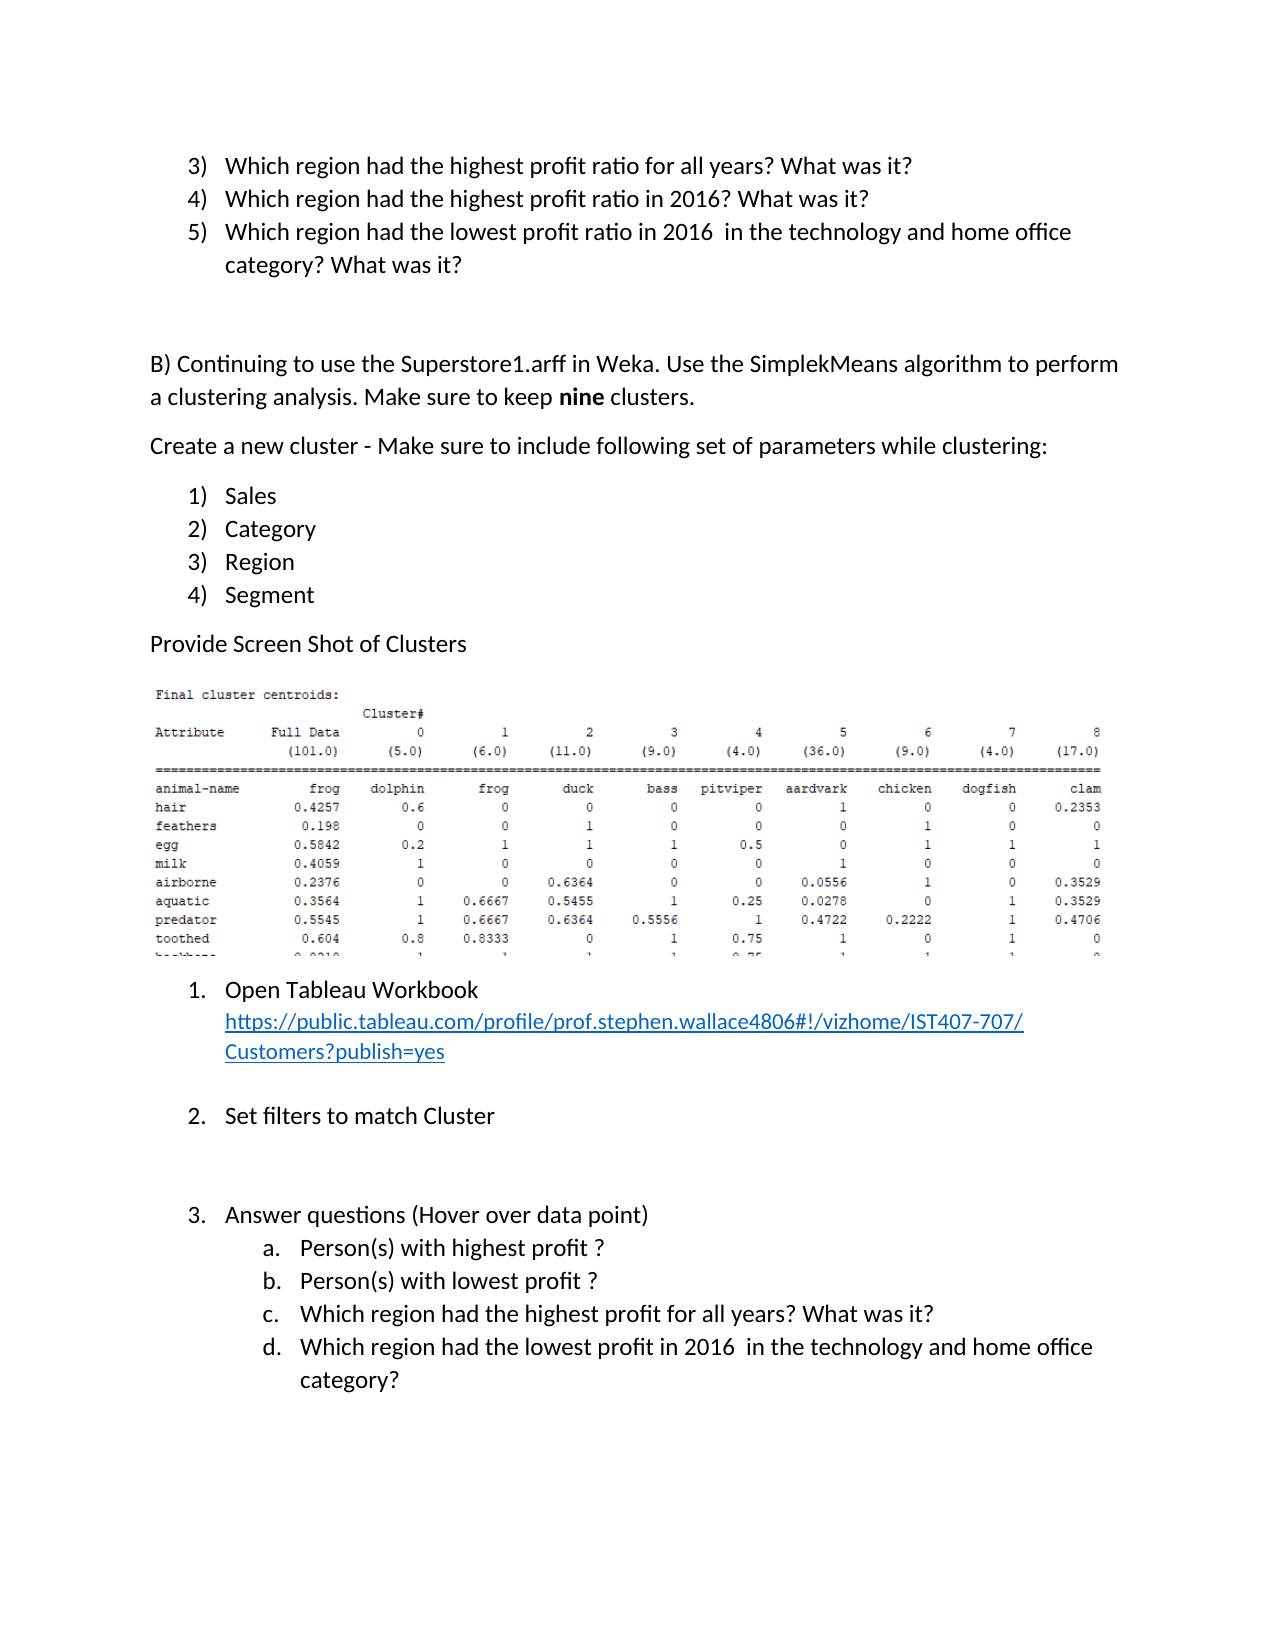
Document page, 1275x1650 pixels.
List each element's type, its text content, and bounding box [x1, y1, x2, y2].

list Answer questions (Hover over data point) [187, 1199, 1125, 1230]
list Which region had the highest profit ratio in 2016? What was it? [187, 183, 1125, 213]
text Provide Screen Shot of Clusters [150, 628, 1125, 659]
list Which region had the lowest profit in 2016 in the technology and home office category? [262, 1331, 1125, 1394]
text B) Continuing to use the Superstore1.arff in Weka. Use the SimplekMeans algorithm to perform a clustering analysis. Make sure to keep nine clusters. [150, 348, 1125, 411]
list Person(s) with highest profit ? [262, 1232, 1125, 1263]
list Set filters to match Cluster [187, 1101, 1125, 1131]
picture [150, 677, 1125, 956]
list Open Tableau Workbook [187, 974, 1125, 1005]
list Which region had the highest profit ratio for all years? What was it? [187, 150, 1125, 181]
list https://public.tableau.com/profile/prof.stephen.wallace4806#!/vizhome/IST407-707/Customers?publish=yes [225, 1007, 1125, 1065]
list Region [187, 546, 1125, 576]
list Sales [187, 480, 1125, 511]
list Person(s) with lowest profit ? [262, 1265, 1125, 1296]
list Segment [187, 579, 1125, 609]
list Which region had the highest profit for all years? What was it? [262, 1298, 1125, 1328]
text Create a new cluster - Make sure to include following set of parameters while clustering: [150, 430, 1125, 461]
list Which region had the lowest profit ratio in 2016 in the technology and home office category? What was it? [187, 216, 1125, 279]
list Category [187, 513, 1125, 543]
